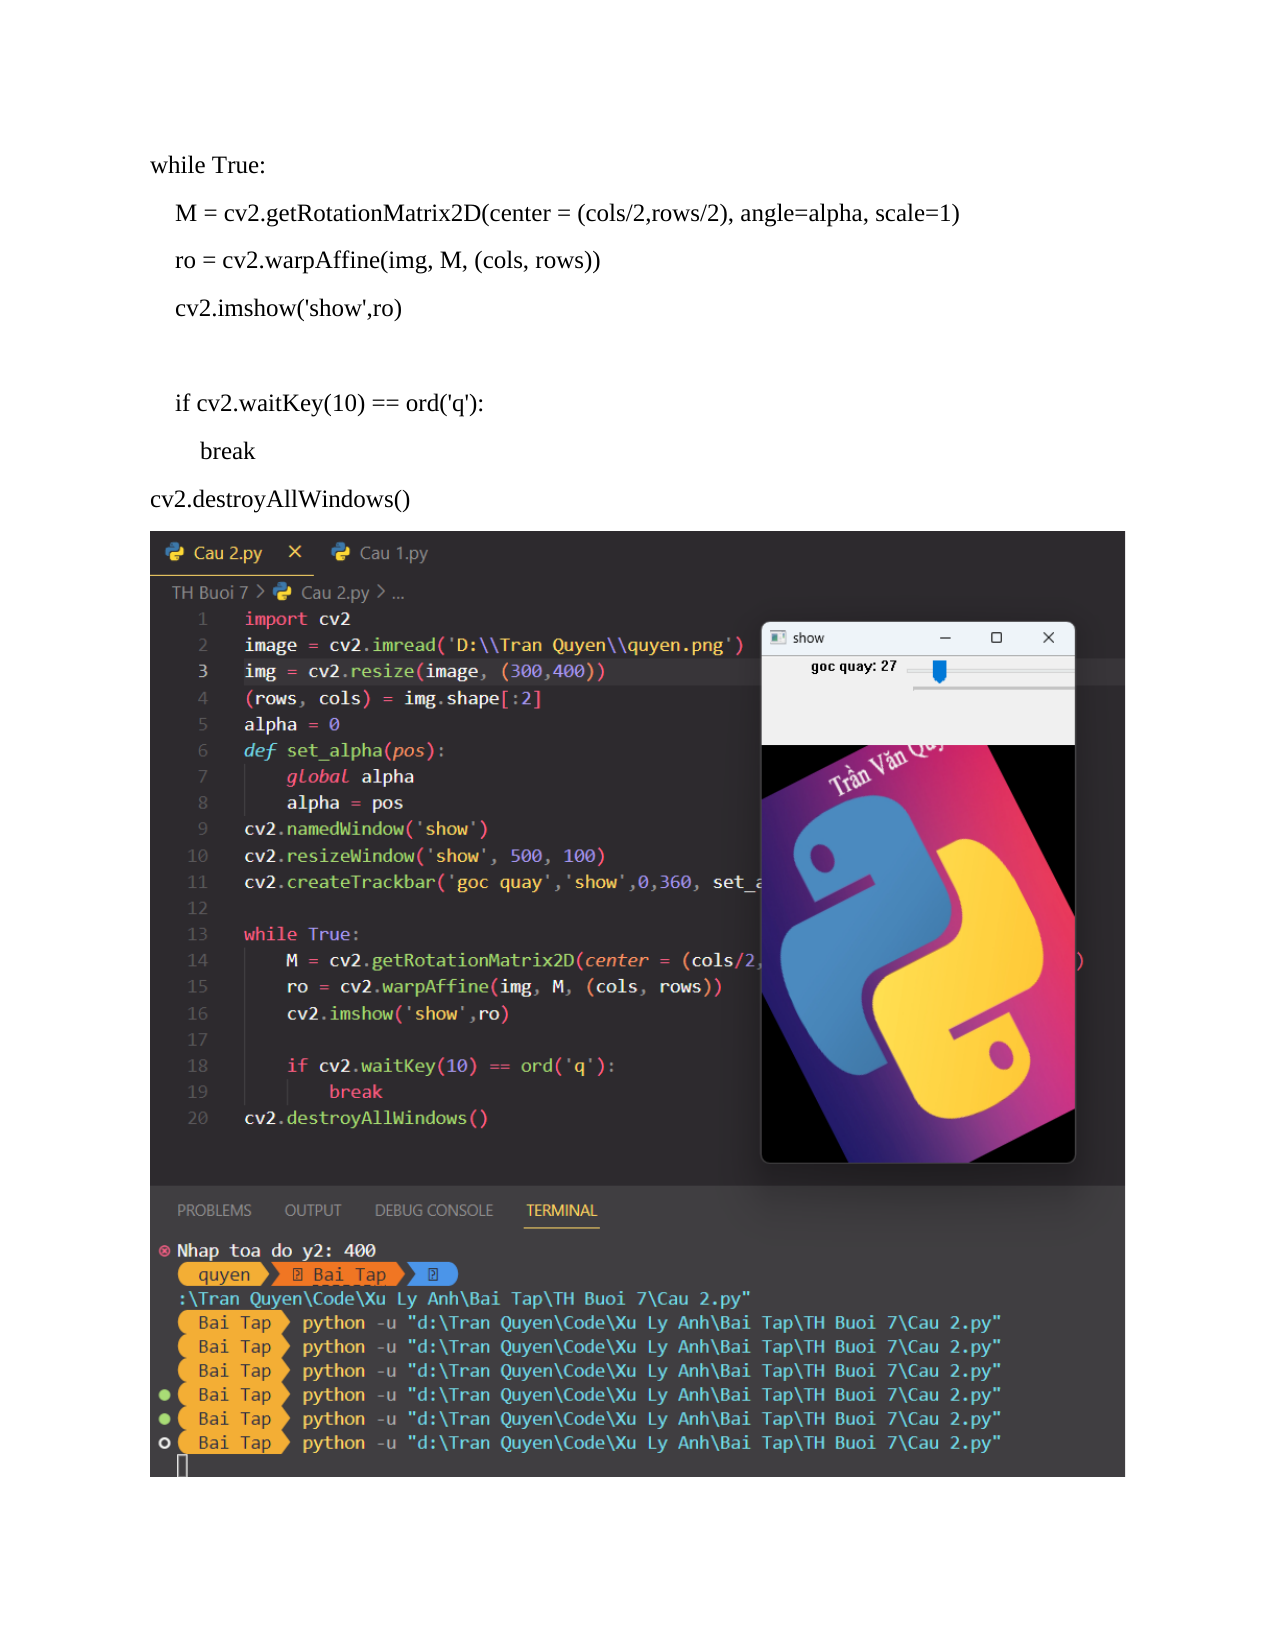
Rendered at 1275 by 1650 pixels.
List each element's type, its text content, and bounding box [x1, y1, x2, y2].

text cv2.destroyAllWindows() [150, 484, 1125, 513]
text break [150, 436, 1125, 465]
text if cv2.waitKey(10) == ord('q'): [150, 388, 1125, 417]
text M = cv2.getRotationMatrix2D(center = (cols/2,rows/2), angle=alpha, scale=1) [150, 198, 1125, 226]
text while True: [150, 150, 1125, 179]
picture [150, 531, 1125, 1477]
text ro = cv2.warpAffine(img, M, (cols, rows)) [150, 245, 1125, 274]
text cv2.imshow('show',ro) [150, 293, 1125, 322]
